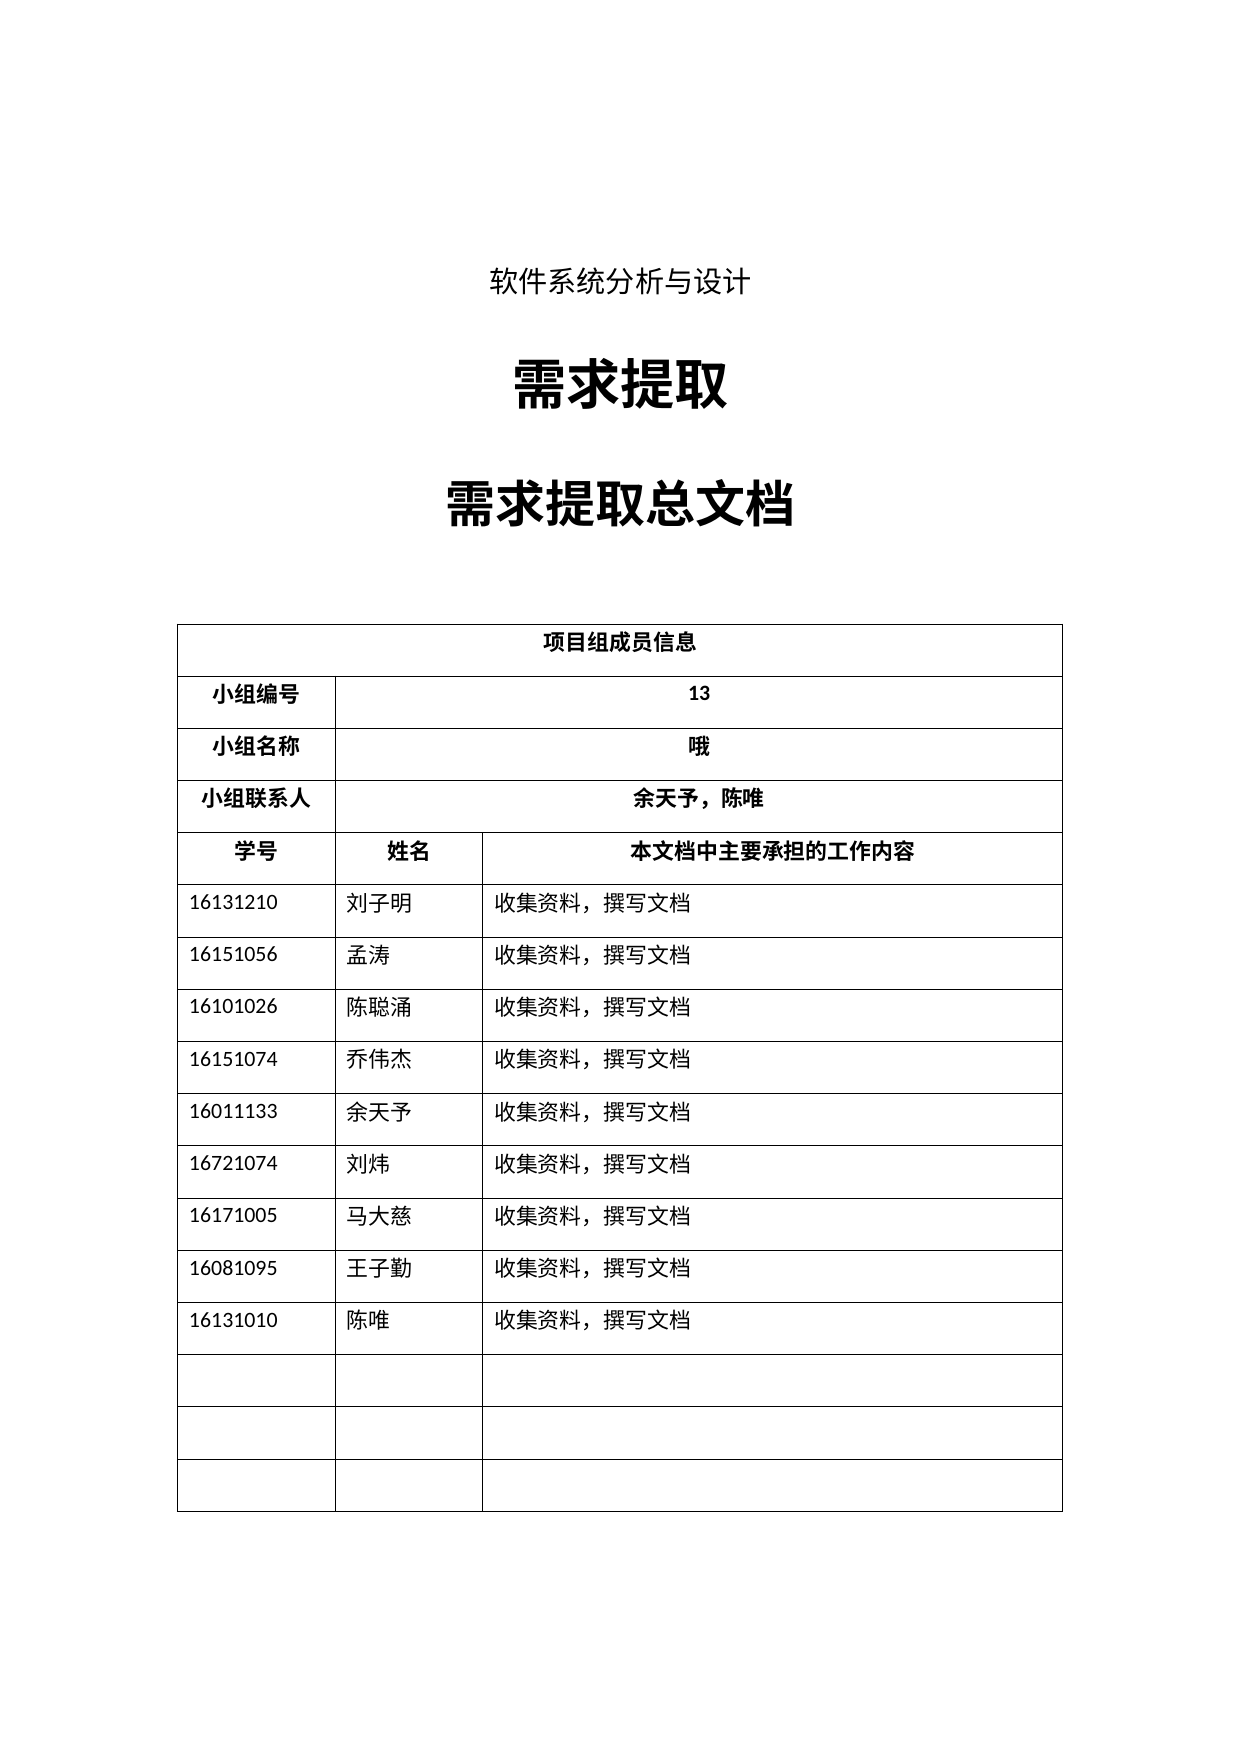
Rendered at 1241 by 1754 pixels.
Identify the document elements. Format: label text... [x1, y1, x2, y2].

table_cell [336, 1460, 482, 1511]
text 需求提取总文档 [187, 452, 1053, 550]
table_cell [178, 1460, 335, 1511]
table_cell [336, 1407, 482, 1458]
table_cell 乔伟杰 [336, 1042, 482, 1093]
table_cell 孟涛 [336, 938, 482, 989]
table_cell 收集资料，撰写文档 [483, 1251, 1062, 1302]
table_cell 学号 [178, 833, 335, 884]
table_cell 16151074 [178, 1042, 335, 1093]
table_cell 16011133 [178, 1094, 335, 1145]
table_cell 小组编号 [178, 677, 335, 728]
table_cell 16151056 [178, 938, 335, 989]
table_cell 余天予，陈唯 [336, 781, 1062, 832]
table_cell [483, 1355, 1062, 1406]
table_cell 陈聪涌 [336, 990, 482, 1041]
table_cell [178, 1355, 335, 1406]
table_header 项目组成员信息 [178, 625, 1062, 676]
table_cell 陈唯 [336, 1303, 482, 1354]
table_cell 16131210 [178, 885, 335, 937]
table_cell 收集资料，撰写文档 [483, 1303, 1062, 1354]
table_cell 16101026 [178, 990, 335, 1041]
table_cell 小组联系人 [178, 781, 335, 832]
table_cell 姓名 [336, 833, 482, 884]
table_cell [483, 1460, 1062, 1511]
table_cell 刘子明 [336, 885, 482, 937]
table_cell 收集资料，撰写文档 [483, 885, 1062, 937]
table_cell 刘炜 [336, 1146, 482, 1197]
table_cell [178, 1407, 335, 1458]
table_cell 13 [336, 677, 1062, 728]
text 需求提取 [187, 332, 1053, 429]
table_cell 余天予 [336, 1094, 482, 1145]
table_cell [336, 1355, 482, 1406]
table_cell 收集资料，撰写文档 [483, 1146, 1062, 1197]
table_cell 王子勤 [336, 1251, 482, 1302]
table_cell 本文档中主要承担的工作内容 [483, 833, 1062, 884]
table_cell 16081095 [178, 1251, 335, 1302]
table_cell 小组名称 [178, 729, 335, 780]
table_cell 哦 [336, 729, 1062, 780]
table_cell 收集资料，撰写文档 [483, 990, 1062, 1041]
table_cell 16721074 [178, 1146, 335, 1197]
table_cell 收集资料，撰写文档 [483, 938, 1062, 989]
table_cell 16131010 [178, 1303, 335, 1354]
table_cell 收集资料，撰写文档 [483, 1042, 1062, 1093]
table_cell 16171005 [178, 1199, 335, 1250]
table_cell 马大慈 [336, 1199, 482, 1250]
table_cell 收集资料，撰写文档 [483, 1199, 1062, 1250]
table_cell 收集资料，撰写文档 [483, 1094, 1062, 1145]
text 软件系统分析与设计 [187, 247, 1053, 312]
table_cell [483, 1407, 1062, 1458]
